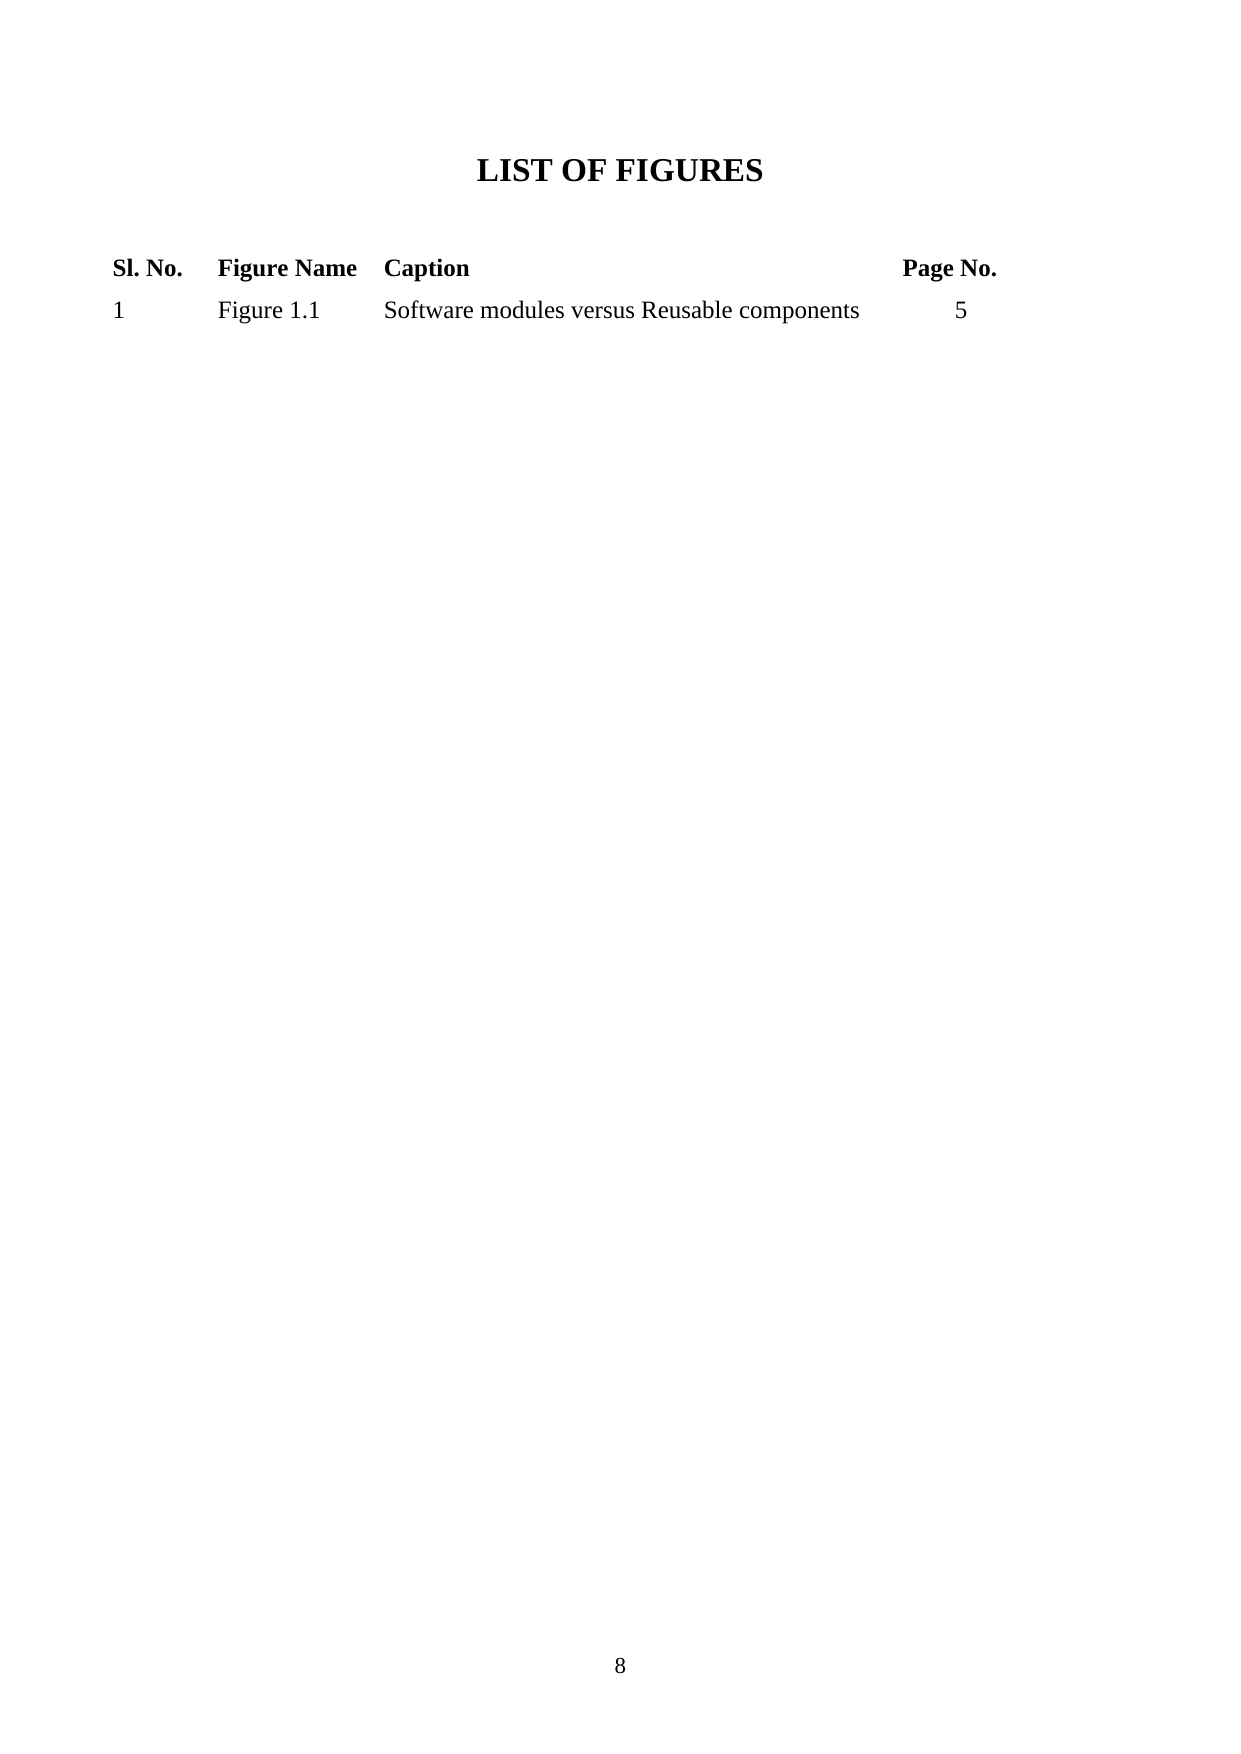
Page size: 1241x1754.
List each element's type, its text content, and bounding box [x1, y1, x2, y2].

table_cell 5 [891, 295, 1030, 337]
table_header Figure Name [206, 253, 372, 295]
table_cell Software modules versus Reusable components [372, 295, 891, 337]
table_header Sl. No. [101, 253, 206, 295]
table_header Caption [372, 253, 891, 295]
table_cell Figure 1.1 [206, 295, 372, 337]
text LIST OF FIGURES [112, 150, 1128, 188]
table_header Page No. [891, 253, 1030, 295]
table_cell 1 [101, 295, 206, 337]
